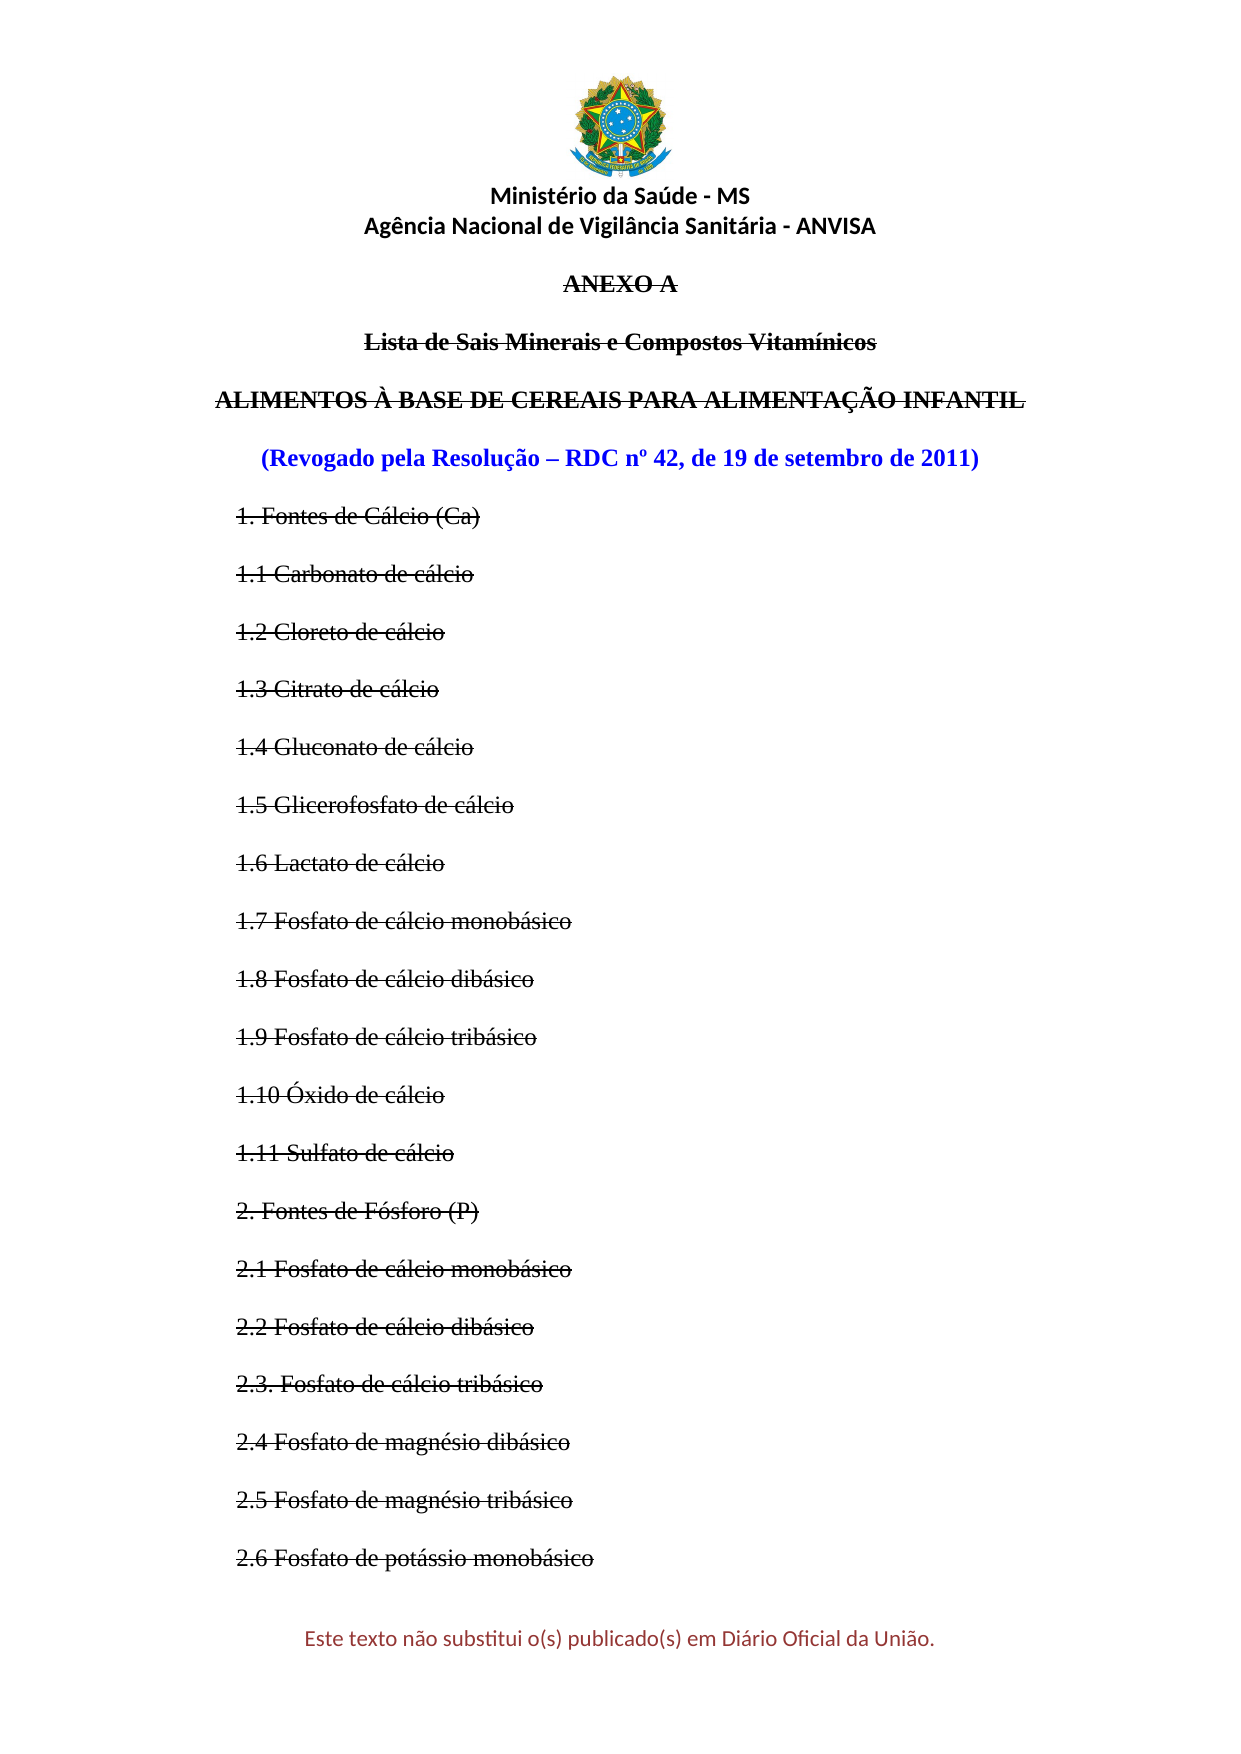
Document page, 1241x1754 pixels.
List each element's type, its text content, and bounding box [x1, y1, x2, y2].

text 2.2 Fosfato de cálcio dibásico [177, 1312, 1063, 1340]
text ANEXO A [177, 269, 1063, 298]
text 2.4 Fosfato de magnésio dibásico [177, 1427, 1063, 1456]
text 2.5 Fosfato de magnésio tribásico [177, 1485, 1063, 1514]
text 1.4 Gluconato de cálcio [177, 732, 1063, 761]
text 2.3. Fosfato de cálcio tribásico [177, 1369, 1063, 1398]
text 1. Fontes de Cálcio (Ca) [177, 501, 1063, 529]
text (Revogado pela Resolução – RDC nº 42, de 19 de setembro de 2011) [177, 443, 1063, 472]
text 1.7 Fosfato de cálcio monobásico [177, 906, 1063, 935]
text 1.9 Fosfato de cálcio tribásico [177, 1022, 1063, 1051]
text 1.1 Carbonato de cálcio [177, 559, 1063, 587]
text Lista de Sais Minerais e Compostos Vitamínicos [177, 327, 1063, 356]
text 1.10 Óxido de cálcio [177, 1080, 1063, 1109]
text 2.6 Fosfato de potássio monobásico [177, 1543, 1063, 1572]
picture [566, 73, 674, 180]
text 2. Fontes de Fósforo (P) [177, 1196, 1063, 1224]
text 1.3 Citrato de cálcio [177, 674, 1063, 703]
text 2.1 Fosfato de cálcio monobásico [177, 1254, 1063, 1282]
text 1.2 Cloreto de cálcio [177, 617, 1063, 645]
text 1.5 Glicerofosfato de cálcio [177, 790, 1063, 819]
text 1.8 Fosfato de cálcio dibásico [177, 964, 1063, 993]
text 1.6 Lactato de cálcio [177, 848, 1063, 877]
text ALIMENTOS À BASE DE CEREAIS PARA ALIMENTAÇÃO INFANTIL [177, 385, 1063, 414]
text 1.11 Sulfato de cálcio [177, 1138, 1063, 1167]
